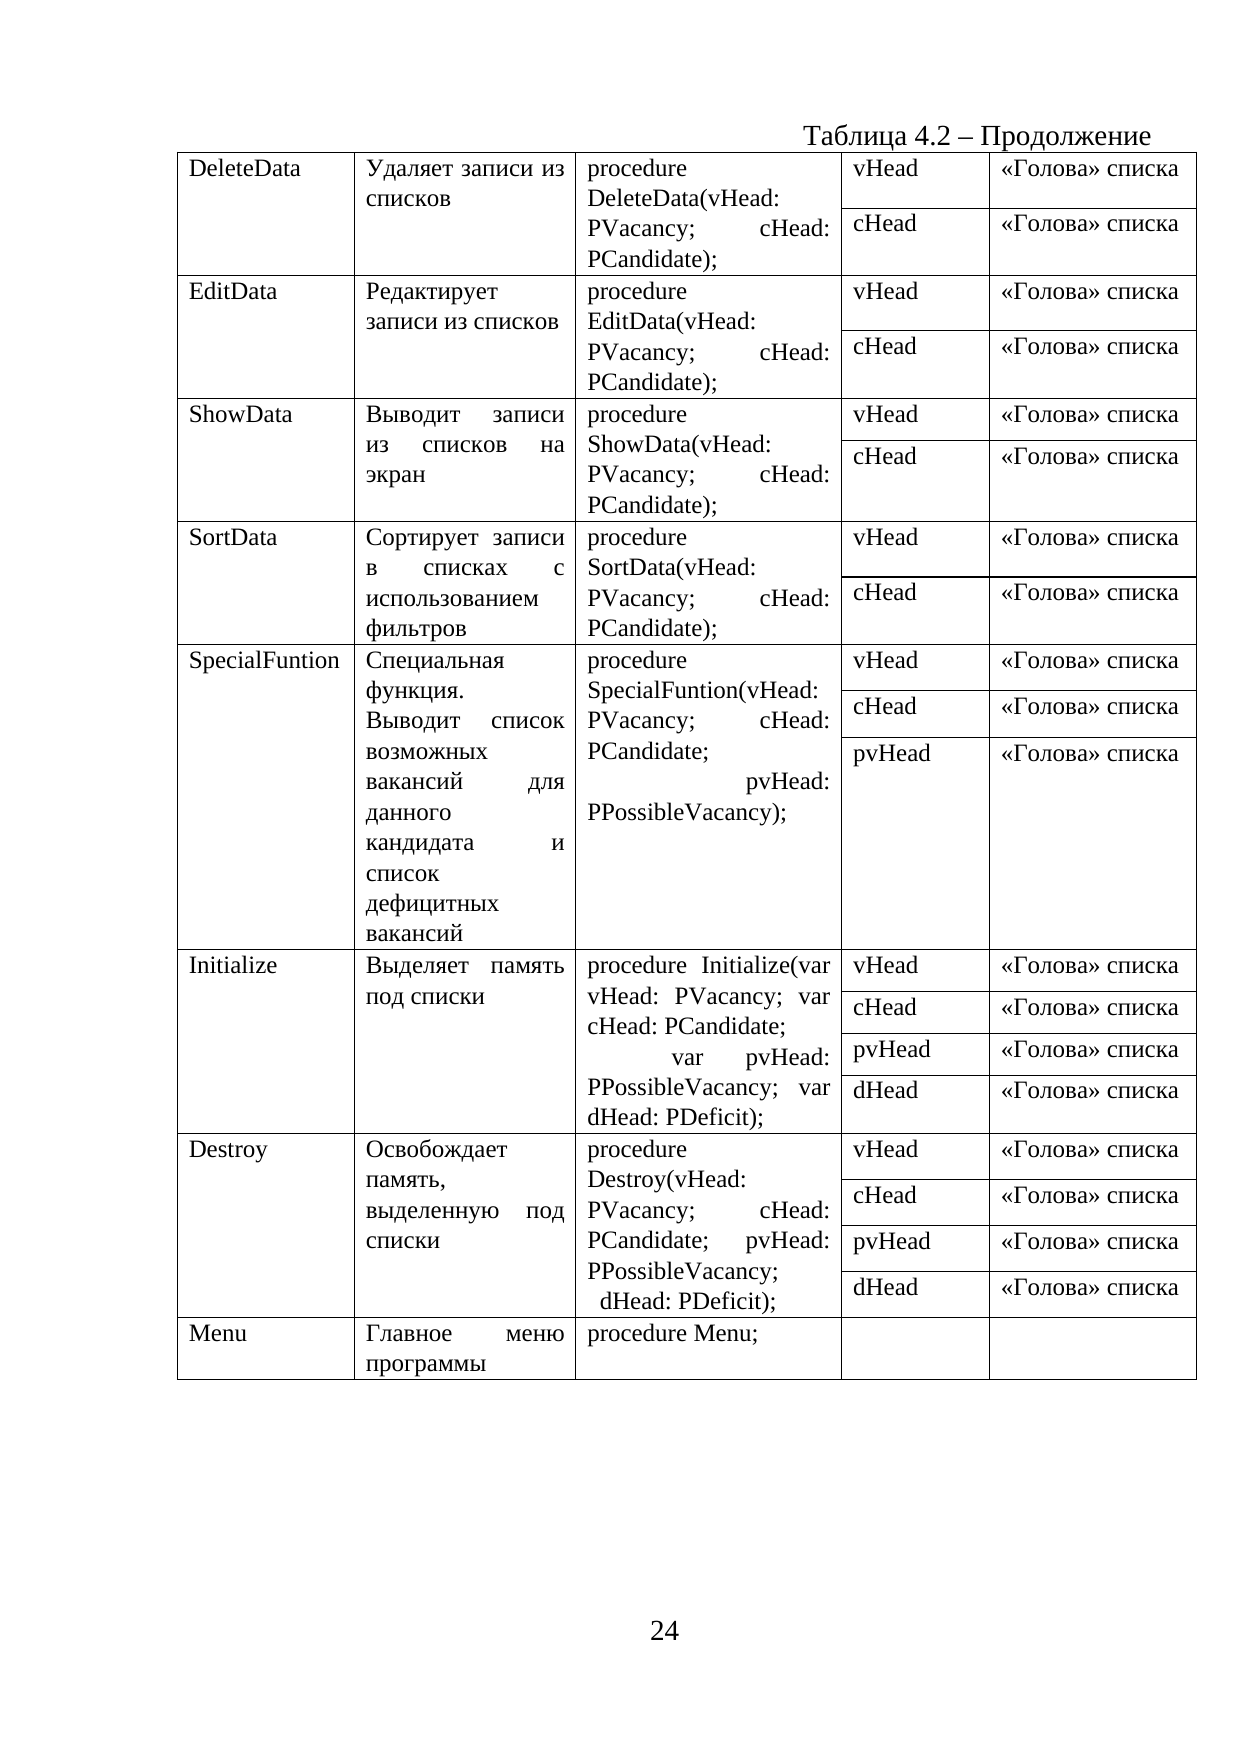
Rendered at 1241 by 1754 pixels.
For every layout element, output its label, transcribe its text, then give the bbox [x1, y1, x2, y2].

table_cell cHead [842, 441, 989, 521]
table_cell «Голова» списка [990, 1034, 1196, 1074]
table_cell «Голова» списка [990, 209, 1196, 275]
table_cell SpecialFuntion [178, 645, 354, 949]
table_cell vHead [842, 645, 989, 690]
table_cell «Голова» списка [990, 1076, 1196, 1133]
table_cell vHead [842, 399, 989, 440]
table_cell procedure SpecialFuntion(vHead: PVacancy; cHead: PCandidate; pvHead: PPossibleVacancy); [576, 645, 841, 949]
table_cell «Голова» списка [990, 738, 1196, 949]
table_cell procedure Destroy(vHead: PVacancy; cHead: PCandidate; pvHead: PPossibleVacancy; dHead: PDeficit); [576, 1134, 841, 1317]
table_cell vHead [842, 522, 989, 576]
table_cell cHead [842, 992, 989, 1033]
table_cell ShowData [178, 399, 354, 521]
table_cell «Голова» списка [990, 441, 1196, 521]
table_header procedure DeleteData(vHead: PVacancy; cHead: PCandidate); [576, 153, 841, 275]
table_cell pvHead [842, 738, 989, 949]
table_cell Выводит записи из списков на экран [355, 399, 575, 521]
table_cell procedure ShowData(vHead: PVacancy; cHead: PCandidate); [576, 399, 841, 521]
table_cell dHead [842, 1076, 989, 1133]
table_cell [990, 1318, 1196, 1379]
table_cell procedure Menu; [576, 1318, 841, 1379]
table_cell «Голова» списка [990, 1272, 1196, 1317]
table_cell cHead [842, 578, 989, 644]
table_cell EditData [178, 276, 354, 398]
table_cell SortData [178, 522, 354, 644]
table_header DeleteData [178, 153, 354, 275]
table_cell «Голова» списка [990, 578, 1196, 644]
table_cell dHead [842, 1272, 989, 1317]
table_header vHead [842, 153, 989, 207]
table_cell cHead [842, 1180, 989, 1225]
table_cell Главное меню программы [355, 1318, 575, 1379]
table_cell Выделяет память под списки [355, 950, 575, 1133]
table_header «Голова» списка [990, 153, 1196, 207]
table_cell Menu [178, 1318, 354, 1379]
table_cell pvHead [842, 1226, 989, 1271]
table_cell «Голова» списка [990, 950, 1196, 991]
table_cell «Голова» списка [990, 1180, 1196, 1225]
table_cell procedure Initialize(var vHead: PVacancy; var cHead: PCandidate; var pvHead: PPossibleVacancy; var dHead: PDeficit); [576, 950, 841, 1133]
table_cell «Голова» списка [990, 1134, 1196, 1179]
table_cell «Голова» списка [990, 645, 1196, 690]
table_cell vHead [842, 950, 989, 991]
table_cell «Голова» списка [990, 522, 1196, 576]
table_cell Освобождает память, выделенную под списки [355, 1134, 575, 1317]
table_cell Специальная функция. Выводит список возможных вакансий для данного кандидата и список дефицитных вакансий [355, 645, 575, 949]
table_cell «Голова» списка [990, 331, 1196, 398]
table_cell cHead [842, 331, 989, 398]
table_cell cHead [842, 209, 989, 275]
text Таблица 4.2 – Продолжение [177, 118, 1152, 152]
table_cell «Голова» списка [990, 276, 1196, 330]
table_cell Initialize [178, 950, 354, 1133]
table_cell «Голова» списка [990, 1226, 1196, 1271]
table_cell cHead [842, 691, 989, 737]
table_cell Редактирует записи из списков [355, 276, 575, 398]
table_cell vHead [842, 1134, 989, 1179]
table_cell Сортирует записи в списках с использованием фильтров [355, 522, 575, 644]
table_cell pvHead [842, 1034, 989, 1074]
table_cell «Голова» списка [990, 992, 1196, 1033]
table_cell procedure SortData(vHead: PVacancy; cHead: PCandidate); [576, 522, 841, 644]
table_header Удаляет записи из списков [355, 153, 575, 275]
table_cell procedure EditData(vHead: PVacancy; cHead: PCandidate); [576, 276, 841, 398]
table_cell «Голова» списка [990, 399, 1196, 440]
table_cell [842, 1318, 989, 1379]
table_cell «Голова» списка [990, 691, 1196, 737]
table_cell vHead [842, 276, 989, 330]
table_cell Destroy [178, 1134, 354, 1317]
